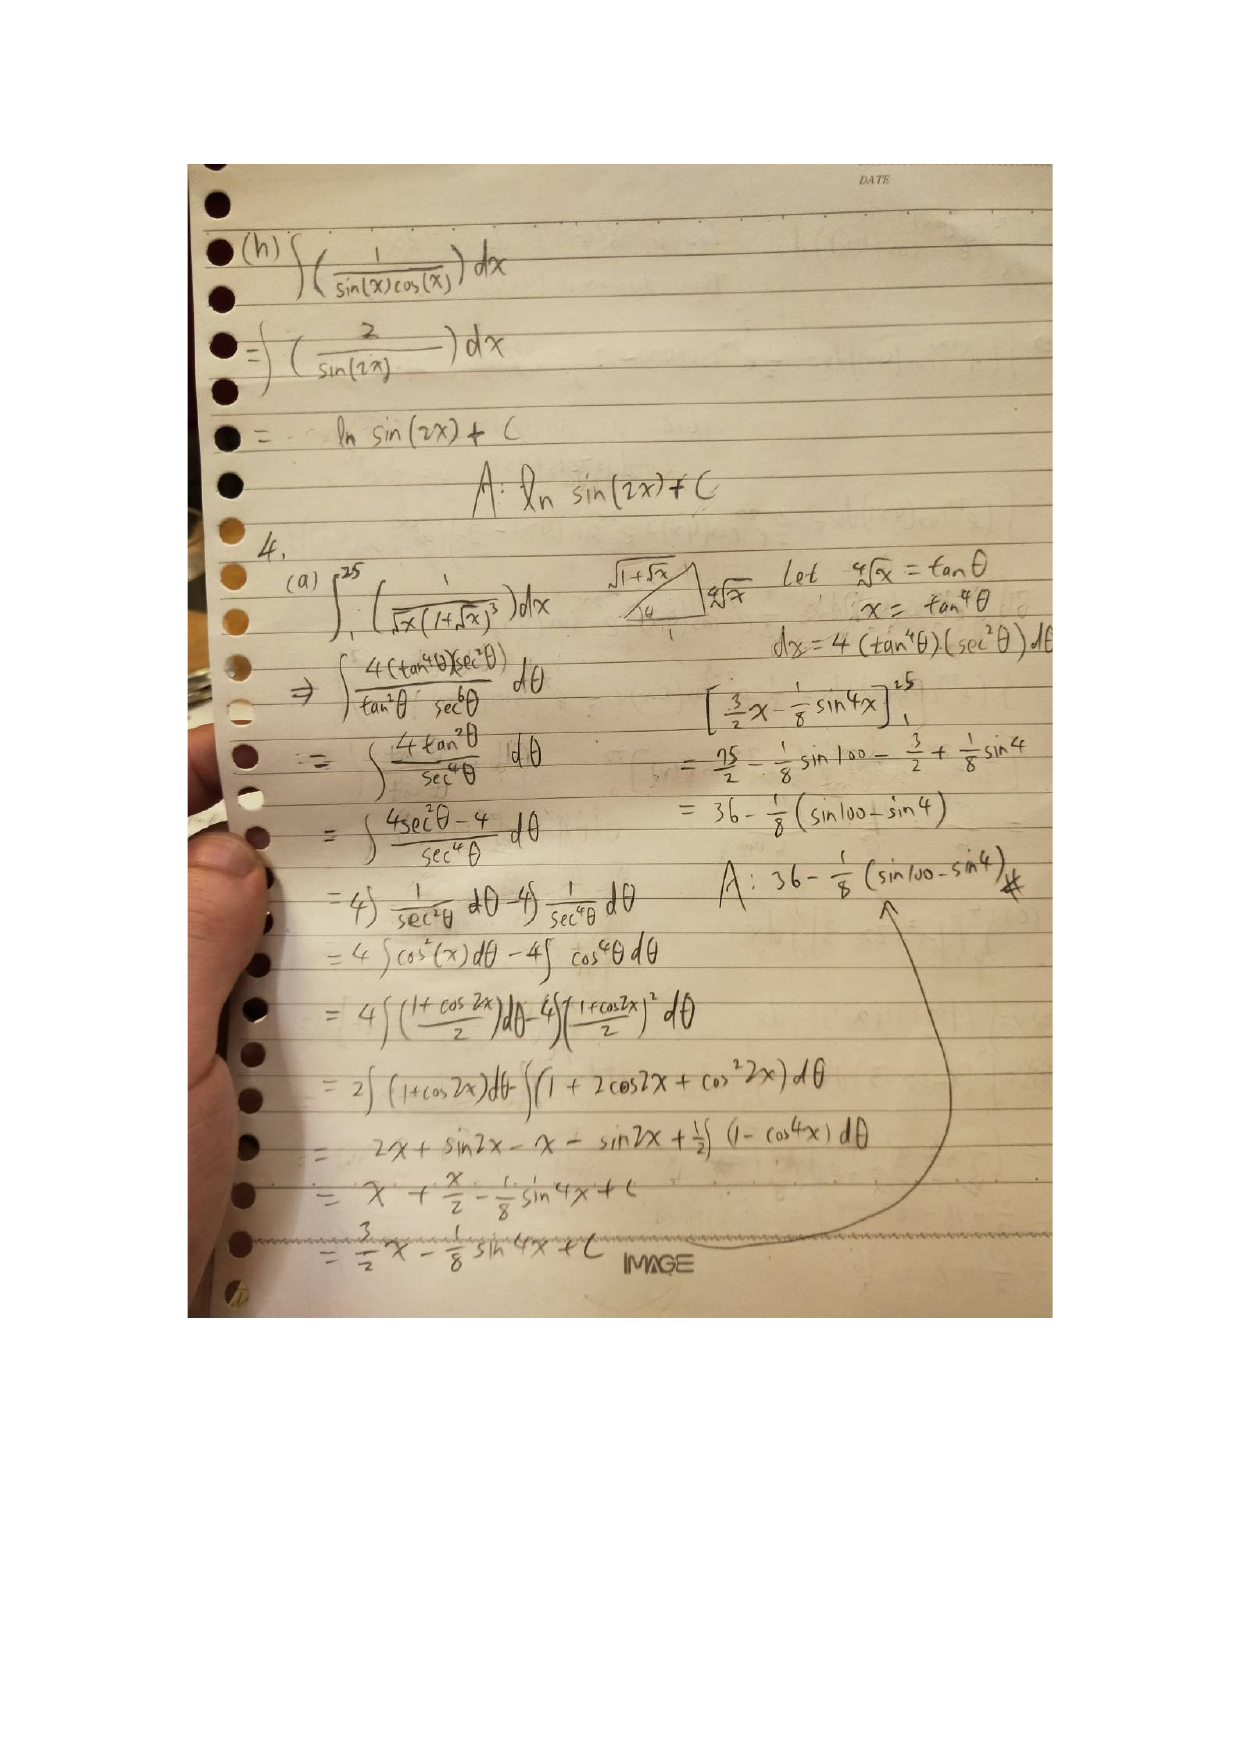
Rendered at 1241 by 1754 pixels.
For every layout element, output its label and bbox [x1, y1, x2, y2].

picture [187, 164, 1053, 1318]
